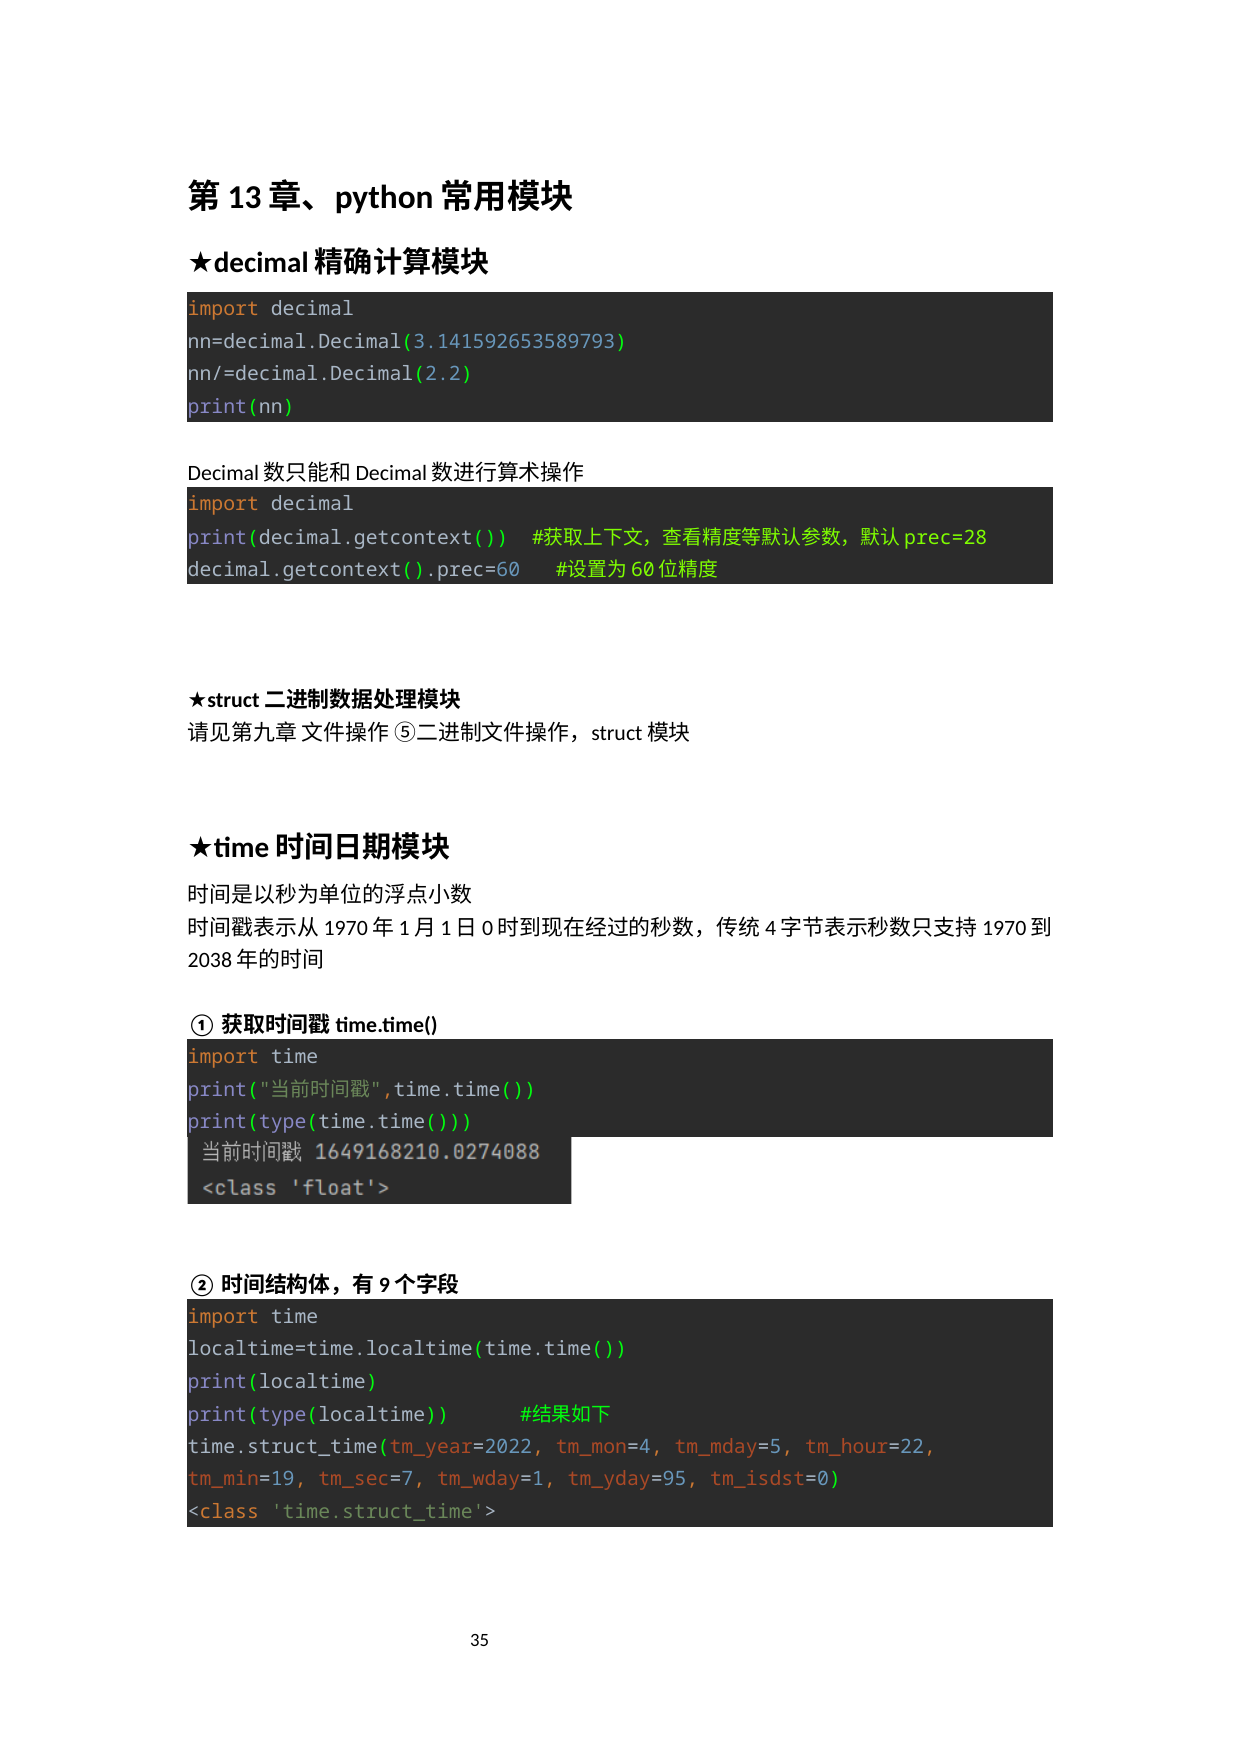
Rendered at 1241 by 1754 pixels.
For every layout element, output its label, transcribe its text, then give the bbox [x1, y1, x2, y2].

text 时间是以秒为单位的浮点小数 [187, 877, 1053, 909]
text time.struct_time(tm_year=2022, tm_mon=4, tm_mday=5, tm_hour=22, tm_min=19, tm_sec=7, tm_wday=1, tm_yday=95, tm_isdst=0) <class 'time.struct_time'> [187, 1429, 1053, 1527]
text import decimal print(decimal.getcontext()) #获取上下文，查看精度等默认参数，默认prec=28 decimal.getcontext().prec=60 #设置为60位精度 [187, 487, 1053, 584]
text ②时间结构体，有9个字段 [187, 1267, 1053, 1299]
text 第13章、python常用模块 [187, 162, 1053, 227]
text import time print("当前时间戳",time.time()) print(type(time.time())) [187, 1039, 1053, 1137]
text import decimal nn=decimal.Decimal(3.141592653589793) nn/=decimal.Decimal(2.2) print(nn) [187, 292, 1053, 422]
text 时间戳表示从1970年1月1日0时到现在经过的秒数，传统4字节表示秒数只支持1970到2038年的时间 [187, 909, 1053, 974]
text import time localtime=time.localtime(time.time()) print(localtime) print(type(localtime)) #结果如下 [187, 1299, 1053, 1429]
text ★struct二进制数据处理模块 [187, 682, 1053, 714]
text ★time时间日期模块 [187, 812, 1053, 877]
picture [187, 1137, 572, 1204]
text ①获取时间戳 time.time() [187, 1007, 1053, 1039]
text ★decimal精确计算模块 [187, 227, 1053, 292]
text Decimal数只能和Decimal数进行算术操作 [187, 454, 1053, 487]
text 请见第九章 文件操作 ⑤二进制文件操作，struct模块 [187, 714, 1053, 747]
